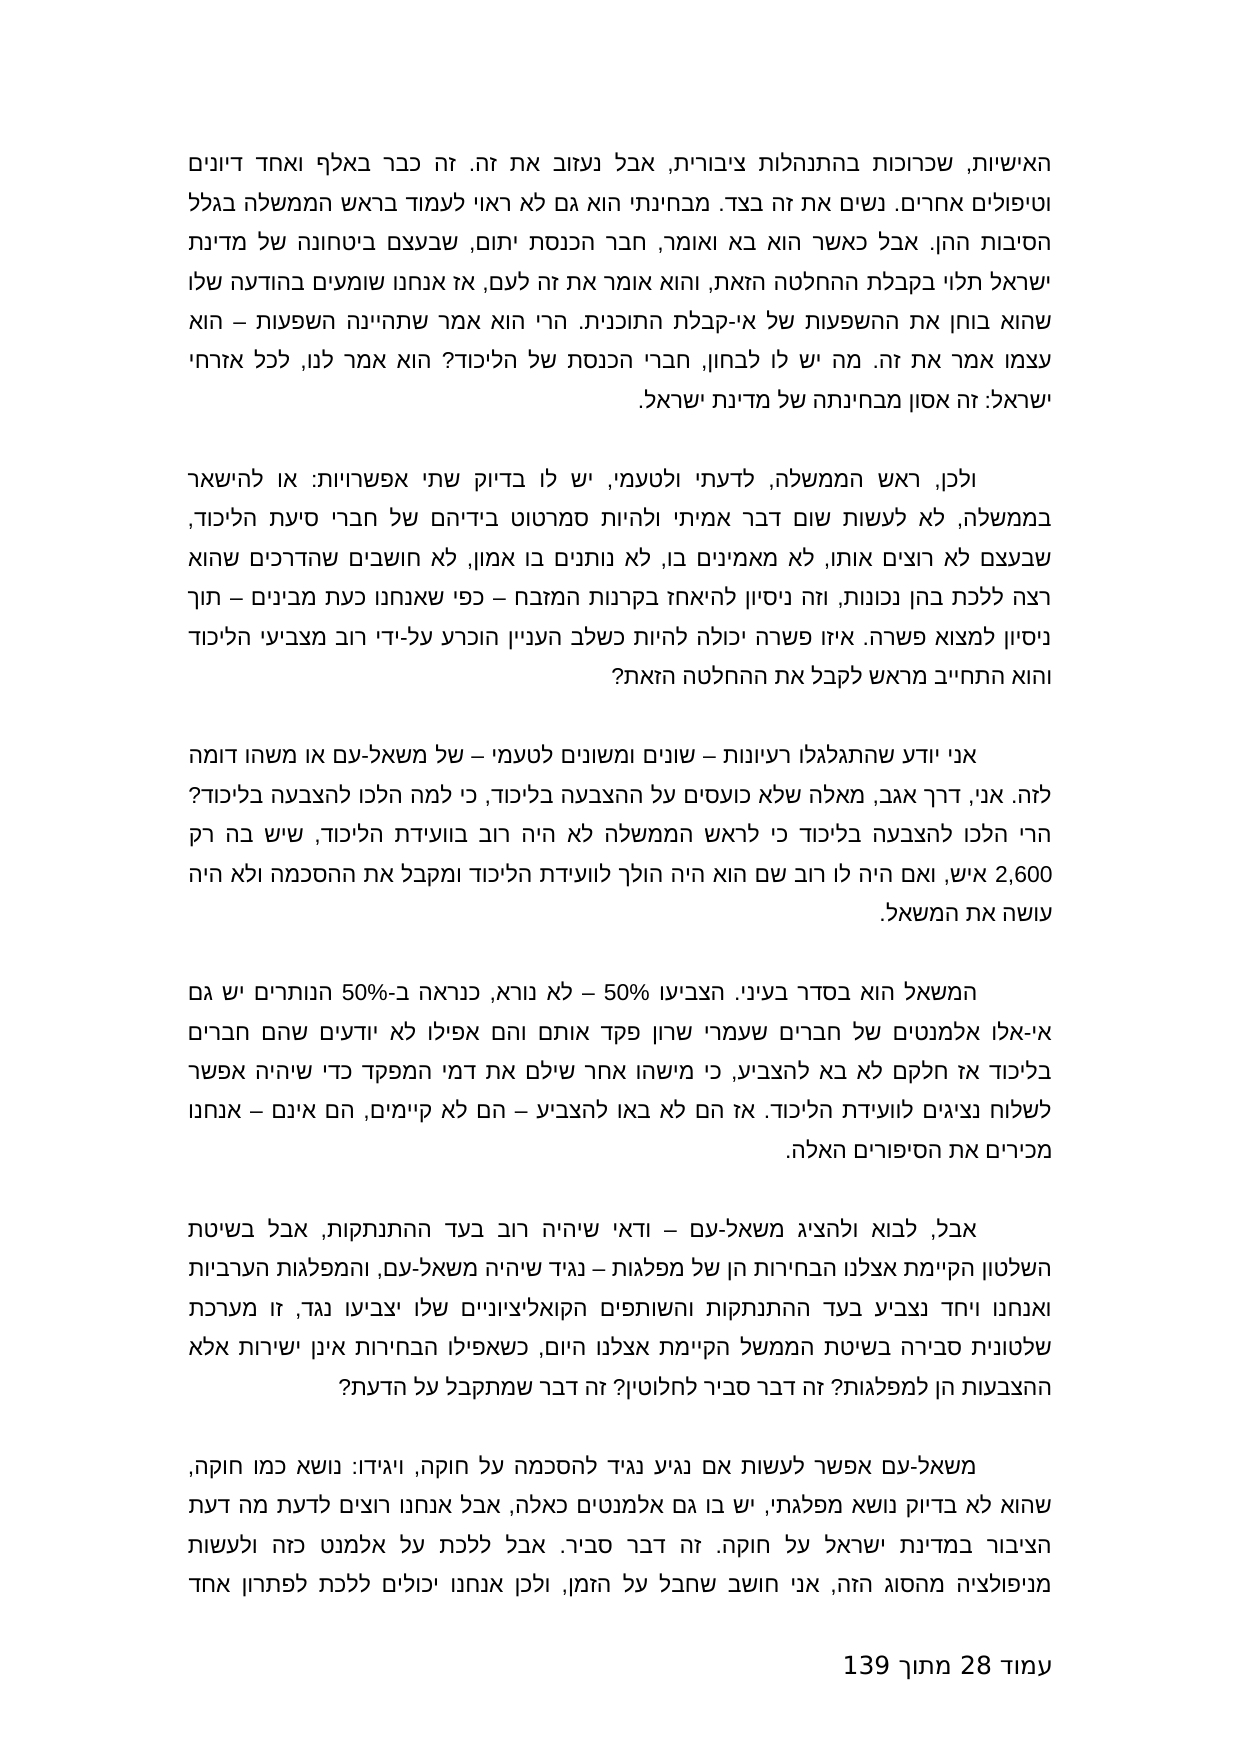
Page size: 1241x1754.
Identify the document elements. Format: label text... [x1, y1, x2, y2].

text אבל, לבוא ולהציג משאל-עם – ודאי שיהיה רוב בעד ההתנתקות, אבל בשיטת השלטון הקיימת אצלנו הבחירות הן של מפלגות – נגיד שיהיה משאל-עם, והמפלגות הערביות ואנחנו ויחד נצביע בעד ההתנתקות והשותפים הקואליציוניים שלו יצביעו נגד, זו מערכת שלטונית סבירה בשיטת הממשל הקיימת אצלנו היום, כשאפילו הבחירות אינן ישירות אלא ההצבעות הן למפלגות? זה דבר סביר לחלוטין? זה דבר שמתקבל על הדעת? [187, 1216, 1053, 1400]
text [187, 150, 1053, 413]
text אני יודע שהתגלגלו רעיונות – שונים ומשונים לטעמי – של משאל-עם או משהו דומה לזה. אני, דרך אגב, מאלה שלא כועסים על ההצבעה בליכוד, כי למה הלכו להצבעה בליכוד? הרי הלכו להצבעה בליכוד כי לראש הממשלה לא היה רוב בוועידת הליכוד, שיש בה רק 2,600 איש, ואם היה לו רוב שם הוא היה הולך לוועידת הליכוד ומקבל את ההסכמה ולא היה עושה את המשאל. [187, 742, 1053, 926]
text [187, 1453, 1053, 1598]
text ולכן, ראש הממשלה, לדעתי ולטעמי, יש לו בדיוק שתי אפשרויות: או להישאר בממשלה, לא לעשות שום דבר אמיתי ולהיות סמרטוט בידיהם של חברי סיעת הליכוד, שבעצם לא רוצים אותו, לא מאמינים בו, לא נותנים בו אמון, לא חושבים שהדרכים שהוא רצה ללכת בהן נכונות, וזה ניסיון להיאחז בקרנות המזבח – כפי שאנחנו כעת מבינים – תוך ניסיון למצוא פשרה. איזו פשרה יכולה להיות כשלב העניין הוכרע על-ידי רוב מצביעי הליכוד והוא התחייב מראש לקבל את ההחלטה הזאת? [187, 466, 1053, 689]
text המשאל הוא בסדר בעיני. הצביעו 50% – לא נורא, כנראה ב-50% הנותרים יש גם אי-אלו אלמנטים של חברים שעמרי שרון פקד אותם והם אפילו לא יודעים שהם חברים בליכוד אז חלקם לא בא להצביע, כי מישהו אחר שילם את דמי המפקד כדי שיהיה אפשר לשלוח נציגים לוועידת הליכוד. אז הם לא באו להצביע – הם לא קיימים, הם אינם – אנחנו מכירים את הסיפורים האלה. [187, 979, 1053, 1163]
